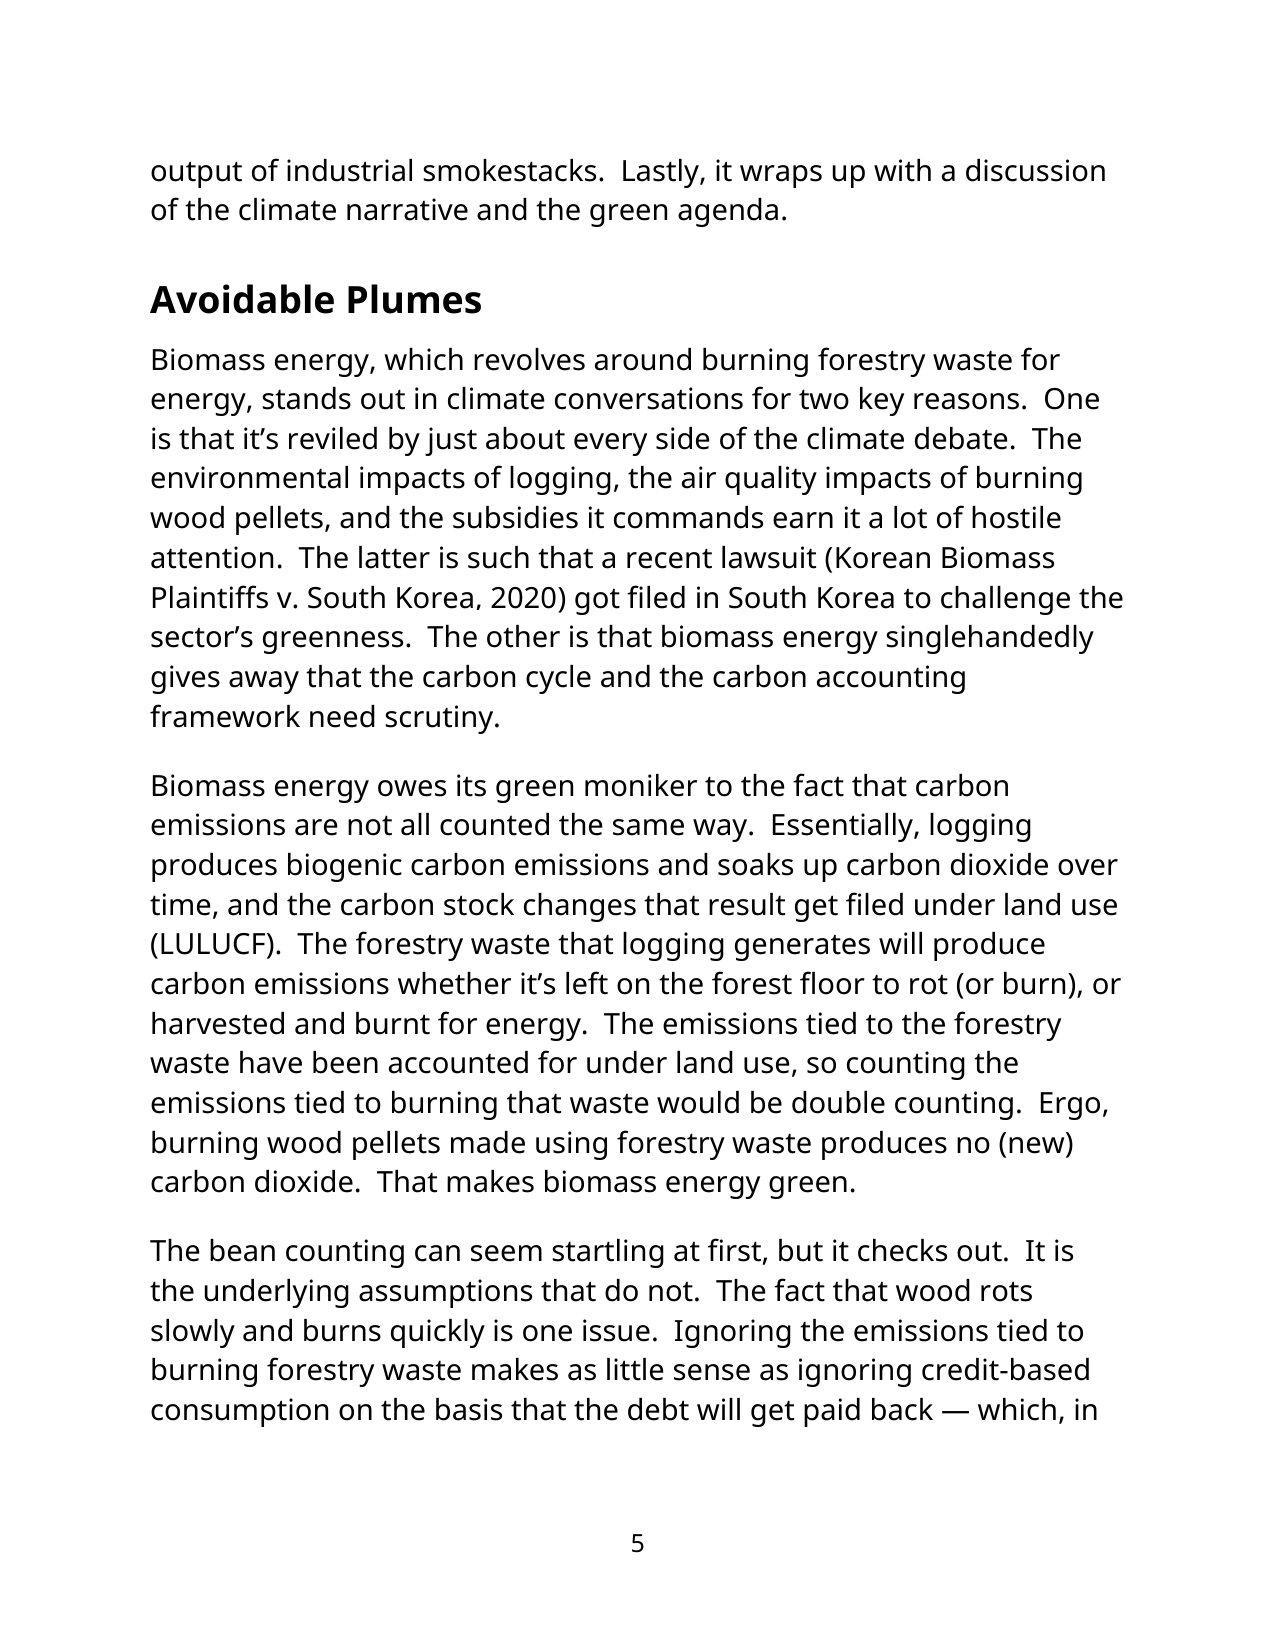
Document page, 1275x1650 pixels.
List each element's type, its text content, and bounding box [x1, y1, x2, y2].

subtitle Avoidable Plumes [150, 273, 1125, 324]
text Biomass energy owes its green moniker to the fact that carbon emissions are not all counted the same way. Essentially, logging produces biogenic carbon emissions and soaks up carbon dioxide over time, and the carbon stock changes that result get filed under land use (LULUCF). The forestry waste that logging generates will produce carbon emissions whether it’s left on the forest floor to rot (or burn), or harvested and burnt for energy. The emissions tied to the forestry waste have been accounted for under land use, so counting the emissions tied to burning that waste would be double counting. Ergo, burning wood pellets made using forestry waste produces no (new) carbon dioxide. That makes biomass energy green. [150, 765, 1125, 1201]
